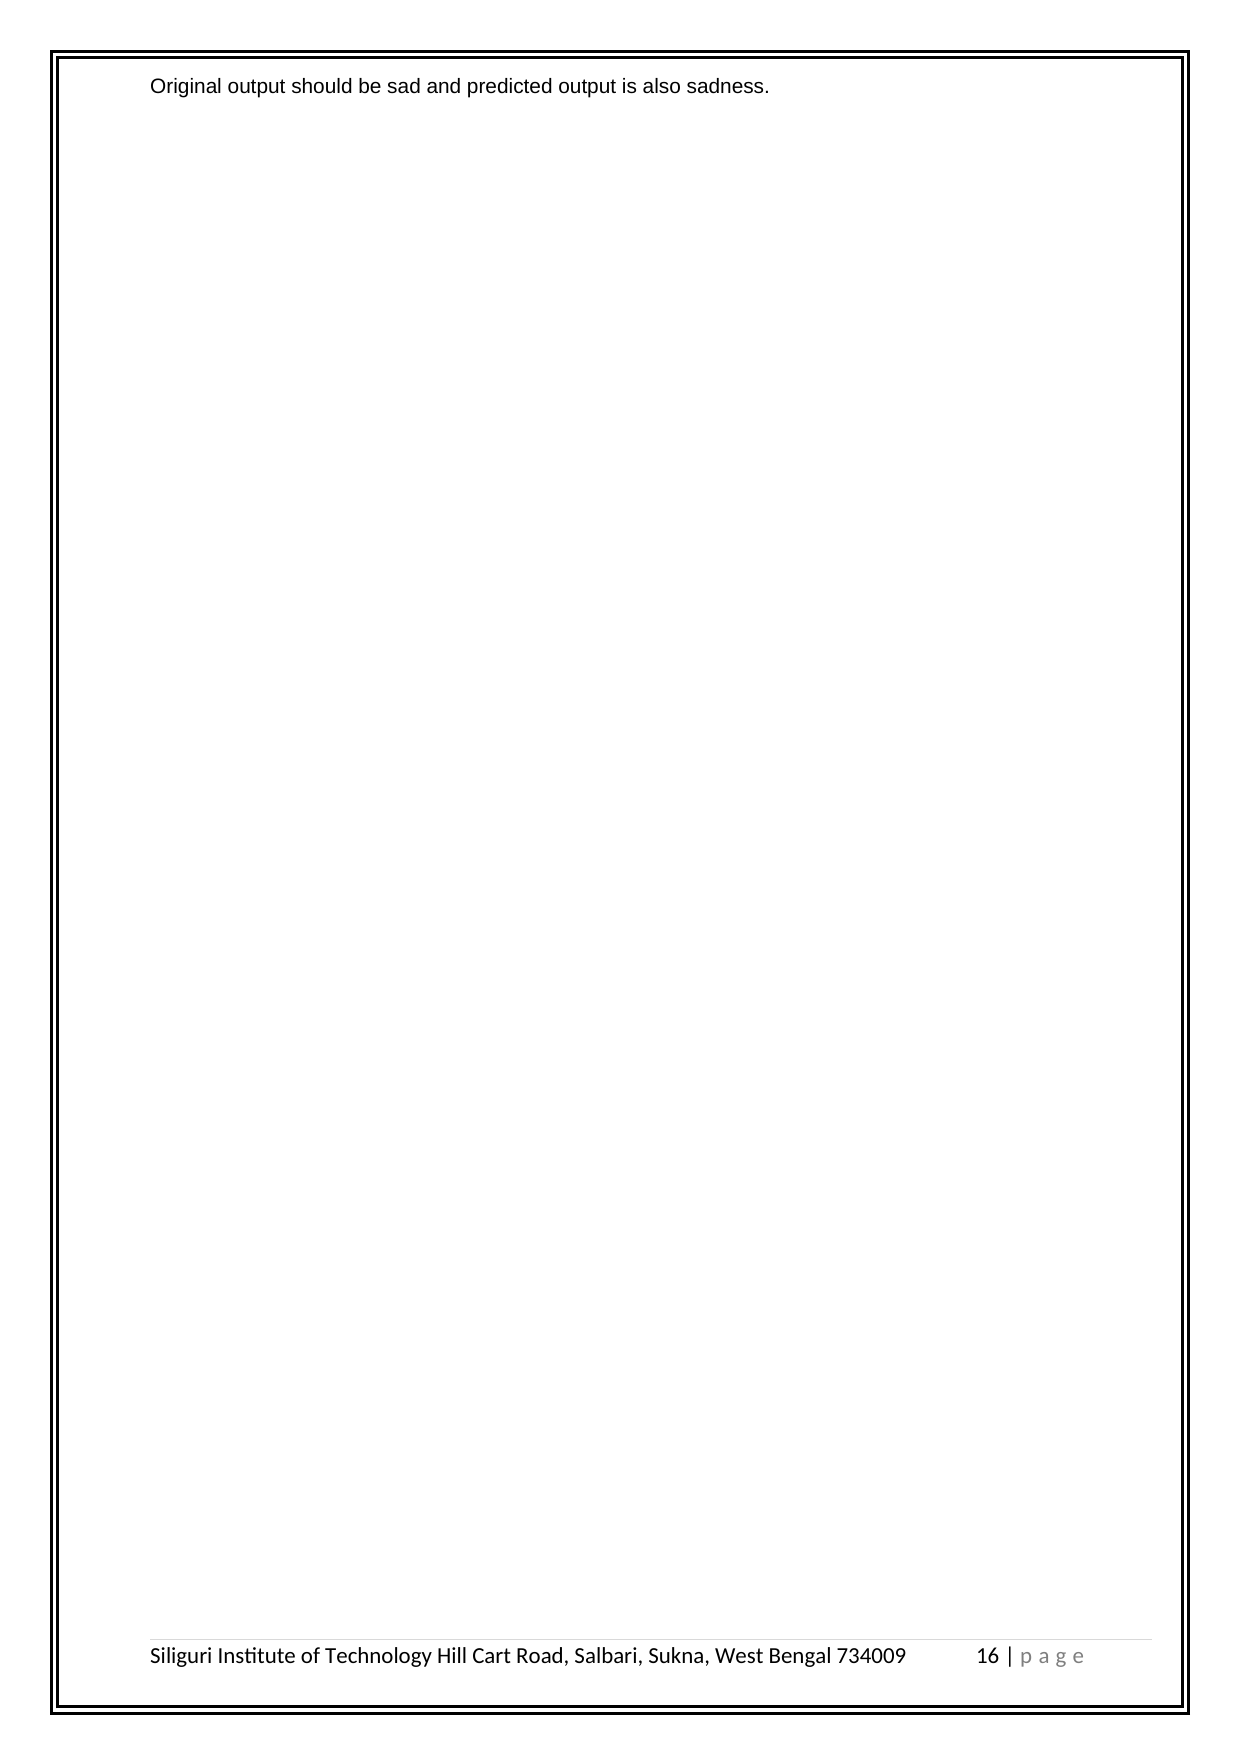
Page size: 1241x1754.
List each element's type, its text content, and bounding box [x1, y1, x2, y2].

text Original output should be sad and predicted output is also sadness. [150, 74, 1181, 98]
